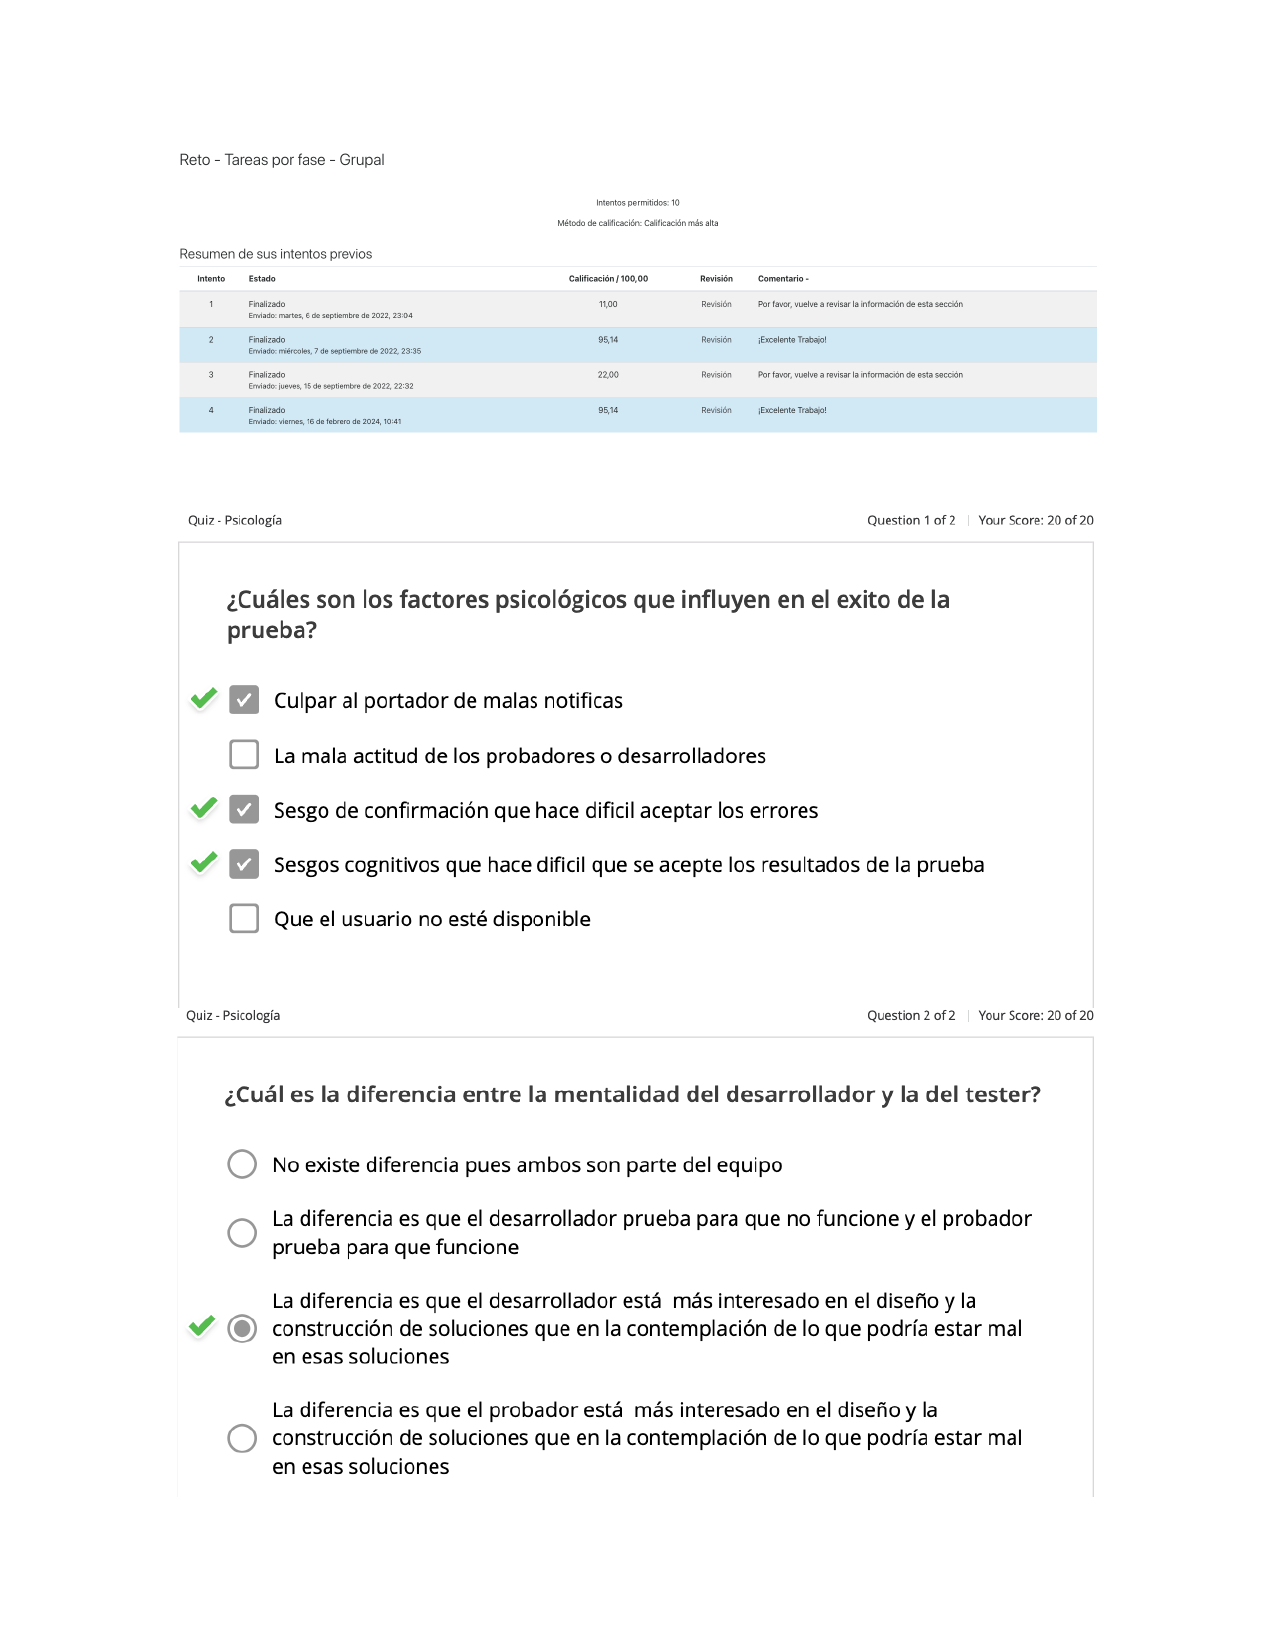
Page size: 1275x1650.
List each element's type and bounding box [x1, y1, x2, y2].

picture [177, 504, 1098, 1497]
picture [177, 147, 1098, 437]
